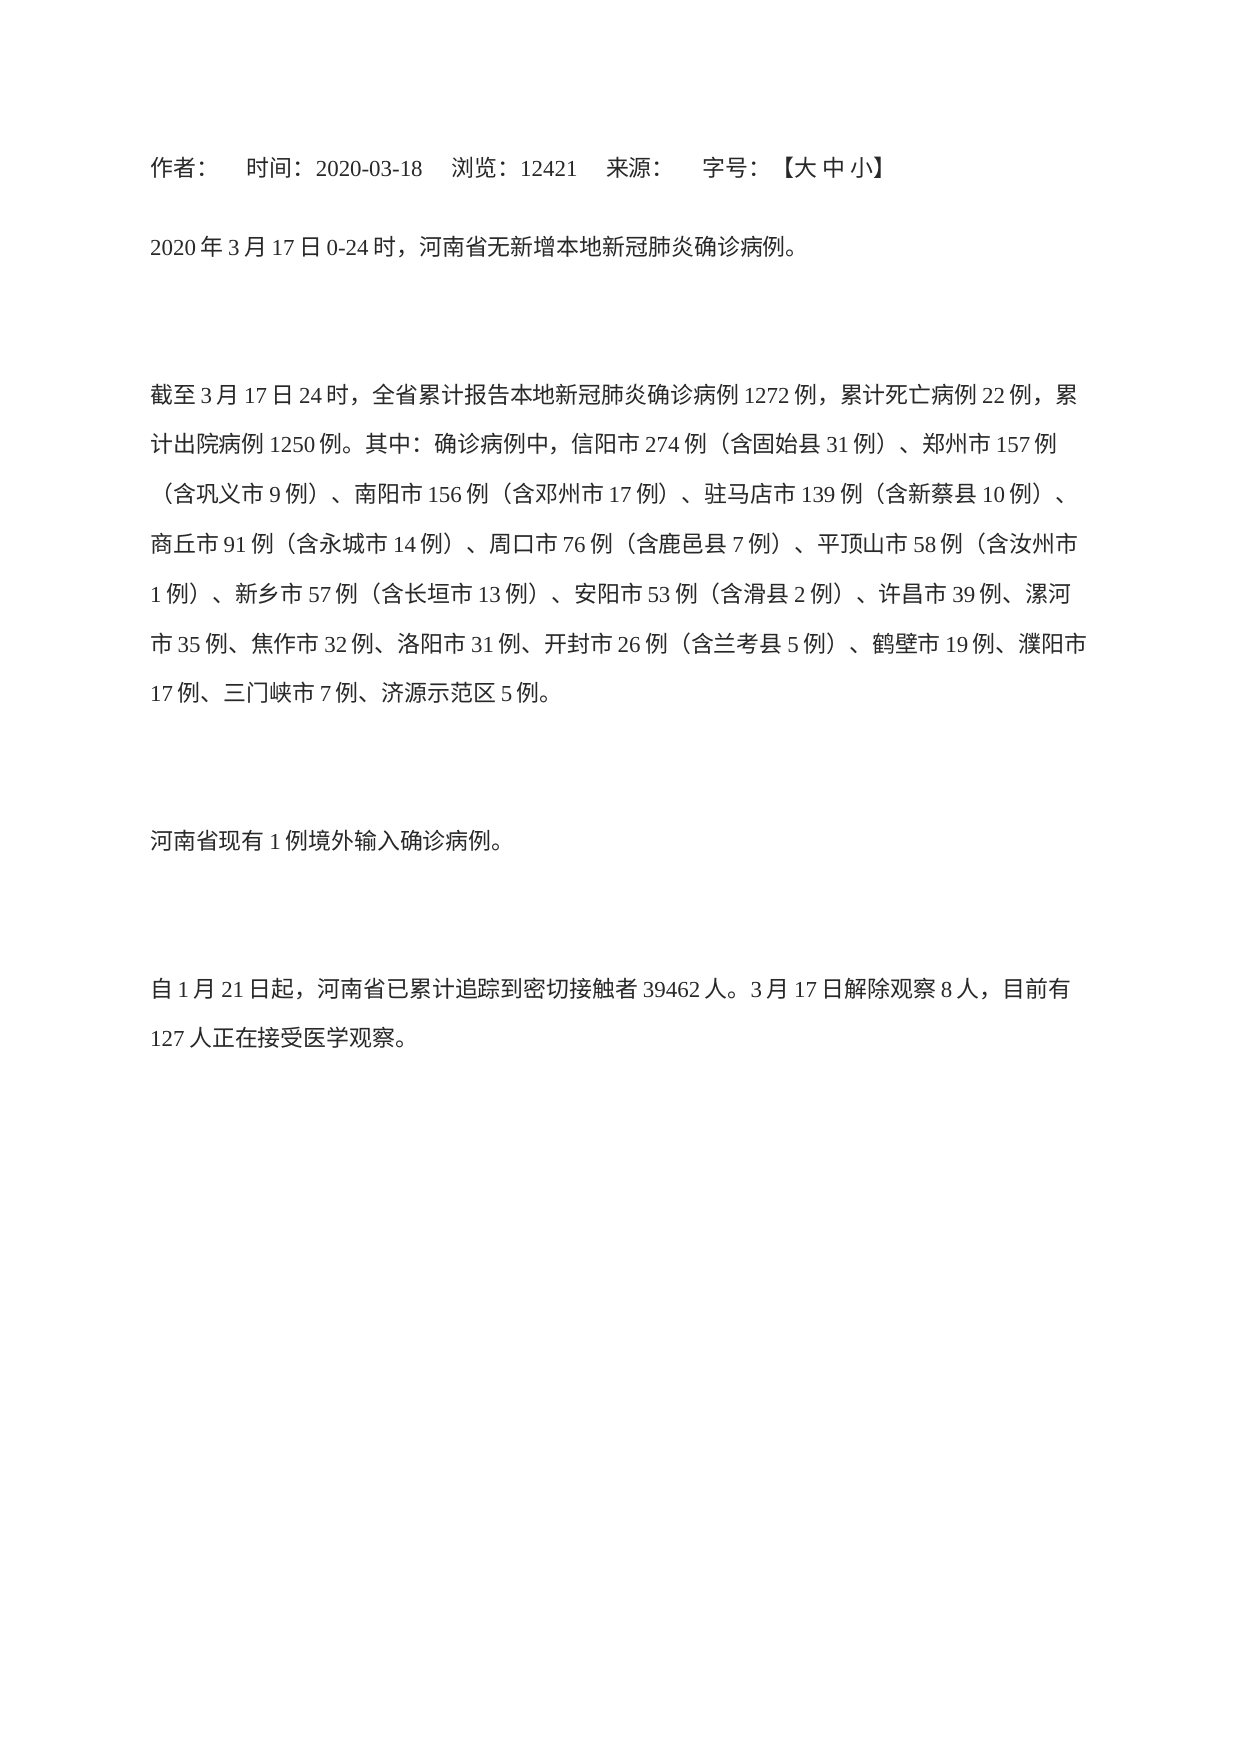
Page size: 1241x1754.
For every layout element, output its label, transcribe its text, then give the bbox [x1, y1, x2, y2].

subtitle 自1月21日起，河南省已累计追踪到密切接触者39462人。3月17日解除观察8人，目前有127人正在接受医学观察。 [150, 971, 1090, 1053]
subtitle 河南省现有1例境外输入确诊病例。 [150, 823, 1090, 856]
subtitle 截至3月17日24时，全省累计报告本地新冠肺炎确诊病例1272例，累计死亡病例22例，累计出院病例1250例。其中：确诊病例中，信阳市274例（含固始县31例）、郑州市157例（含巩义市9例）、南阳市156例（含邓州市17例）、驻马店市139例（含新蔡县10例）、商丘市91例（含永城市14例）、周口市76例（含鹿邑县7例）、平顶山市58例（含汝州市1例）、新乡市57例（含长垣市13例）、安阳市53例（含滑县2例）、许昌市39例、漯河市35例、焦作市32例、洛阳市31例、开封市26例（含兰考县5例）、鹤壁市19例、濮阳市17例、三门峡市7例、济源示范区5例。 [150, 377, 1090, 708]
subtitle 2020年3月17日0-24时，河南省无新增本地新冠肺炎确诊病例。 [150, 229, 1090, 262]
subtitle 作者： 时间：2020-03-18 浏览：12421 来源： 字号：【大 中 小】 [150, 150, 1090, 183]
